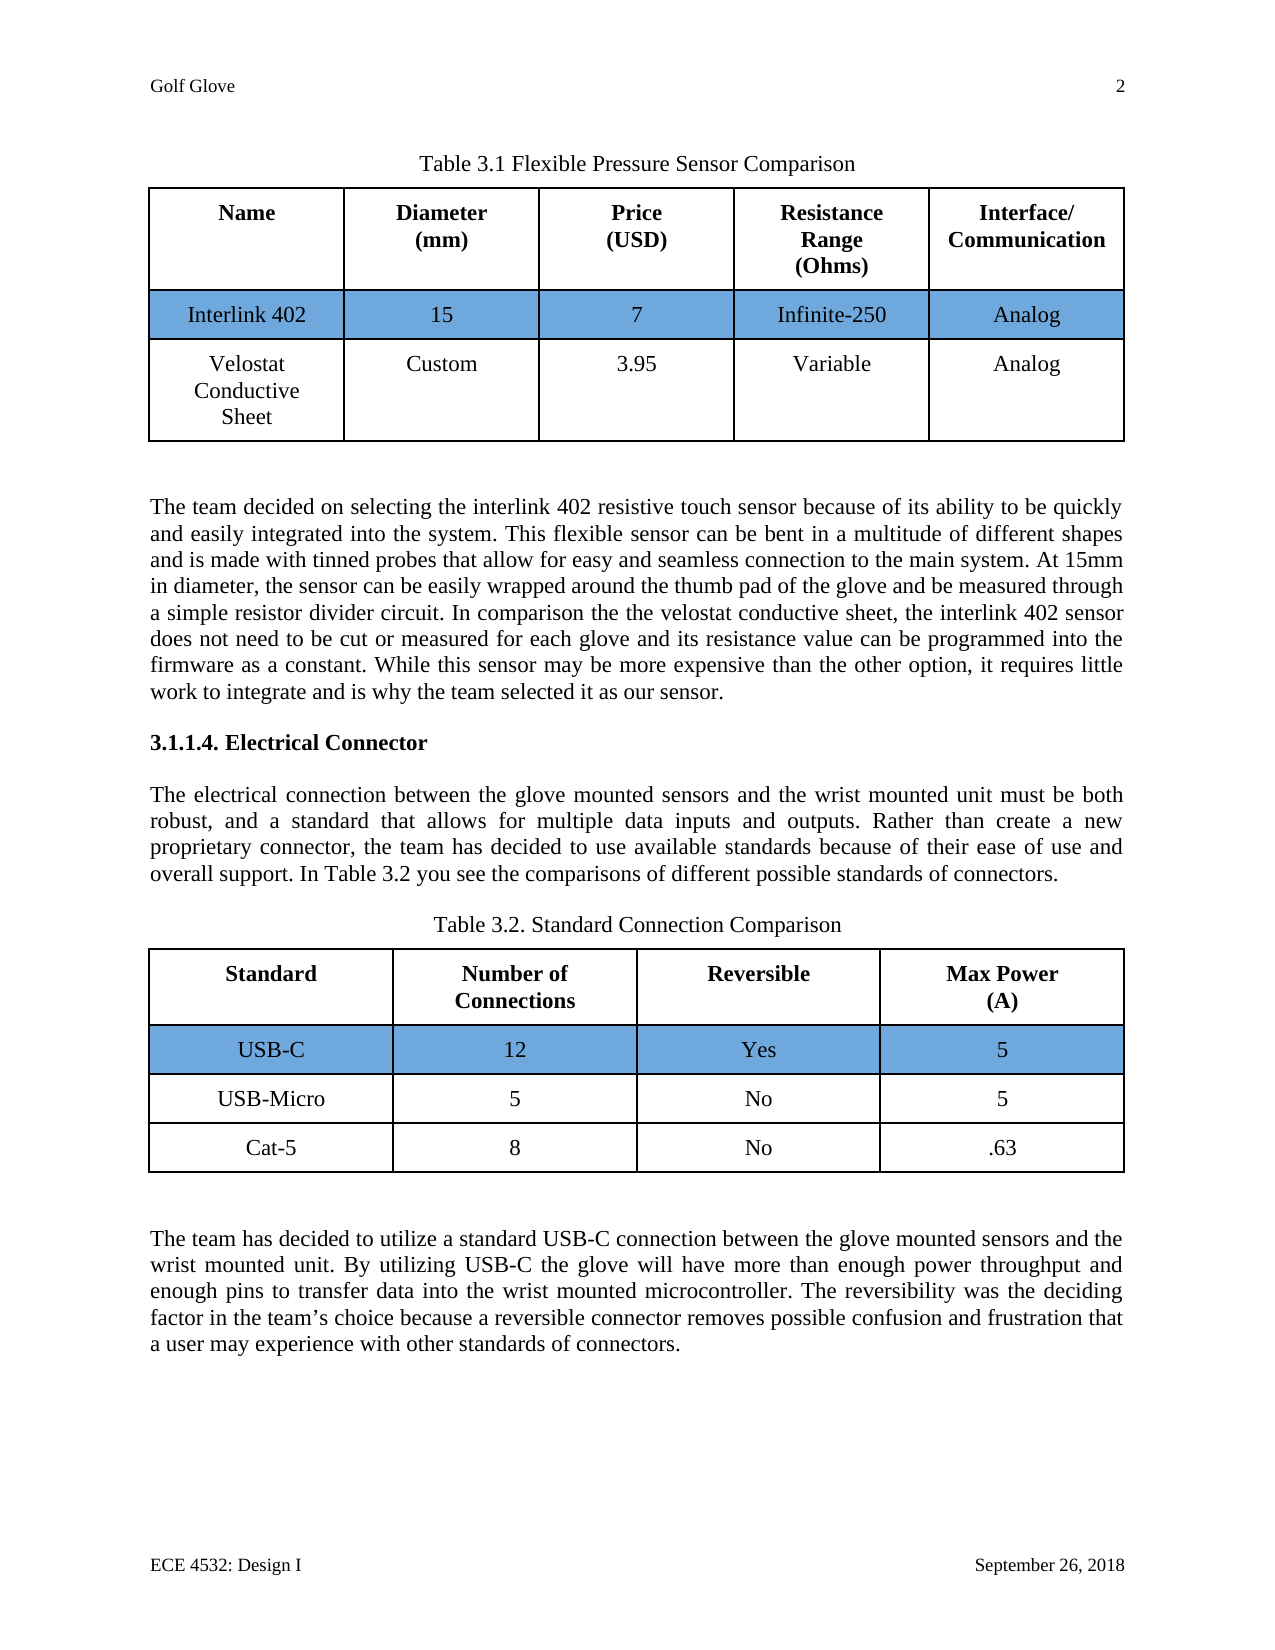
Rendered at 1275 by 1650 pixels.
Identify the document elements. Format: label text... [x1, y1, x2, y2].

table_cell Cat-5 [150, 1124, 392, 1171]
text Table 3.1 Flexible Pressure Sensor Comparison [150, 150, 1125, 176]
table_cell Yes [638, 1026, 879, 1073]
text The team decided on selecting the interlink 402 resistive touch sensor because of its ability to be quickly and easily integrated into the system. This flexible sensor can be bent in a multitude of different shapes and is made with tinned probes that allow for easy and seamless connection to the main system. At 15mm in diameter, the sensor can be easily wrapped around the thumb pad of the glove and be measured through a simple resistor divider circuit. In comparison the the velostat conductive sheet, the interlink 402 sensor does not need to be cut or measured for each glove and its resistance value can be programmed into the firmware as a constant. While this sensor may be more expensive than the other option, it requires little work to integrate and is why the team selected it as our sensor. [150, 493, 1125, 704]
table_header Resistance Range (Ohms) [735, 189, 928, 289]
table_header Number of Connections [394, 950, 636, 1023]
table_header Interface/Communication [930, 189, 1123, 289]
table_cell 8 [394, 1124, 636, 1171]
table_header Reversible [638, 950, 879, 1023]
text The team has decided to utilize a standard USB-C connection between the glove mounted sensors and the wrist mounted unit. By utilizing USB-C the glove will have more than enough power throughput and enough pins to transfer data into the wrist mounted microcontroller. The reversibility was the deciding factor in the team’s choice because a reversible connector removes possible confusion and frustration that a user may experience with other standards of connectors. [150, 1225, 1125, 1356]
table_header Max Power (A) [881, 950, 1123, 1023]
table_cell Infinite-250 [735, 291, 928, 338]
table_cell Variable [735, 340, 928, 440]
table_cell Analog [930, 340, 1123, 440]
table_cell No [638, 1075, 879, 1122]
table_cell USB-C [150, 1026, 392, 1073]
table_cell USB-Micro [150, 1075, 392, 1122]
table_cell Velostat Conductive Sheet [150, 340, 343, 440]
table_cell 5 [881, 1026, 1123, 1073]
table_cell Interlink 402 [150, 291, 343, 338]
table_cell No [638, 1124, 879, 1171]
table_cell 12 [394, 1026, 636, 1073]
table_cell Analog [930, 291, 1123, 338]
table_cell 5 [394, 1075, 636, 1122]
table_cell Custom [345, 340, 538, 440]
text Table 3.2. Standard Connection Comparison [150, 911, 1125, 937]
table_cell 5 [881, 1075, 1123, 1122]
table_cell 15 [345, 291, 538, 338]
table_header Price (USD) [540, 189, 733, 289]
text 3.1.1.4. Electrical Connector [150, 729, 1125, 756]
table_cell 3.95 [540, 340, 733, 440]
table_header Name [150, 189, 343, 289]
text The electrical connection between the glove mounted sensors and the wrist mounted unit must be both robust, and a standard that allows for multiple data inputs and outputs. Rather than create a new proprietary connector, the team has decided to use available standards because of their ease of use and overall support. In Table 3.2 you see the comparisons of different possible standards of connectors. [150, 781, 1125, 886]
table_cell 7 [540, 291, 733, 338]
table_header Diameter (mm) [345, 189, 538, 289]
table_cell .63 [881, 1124, 1123, 1171]
table_header Standard [150, 950, 392, 1023]
